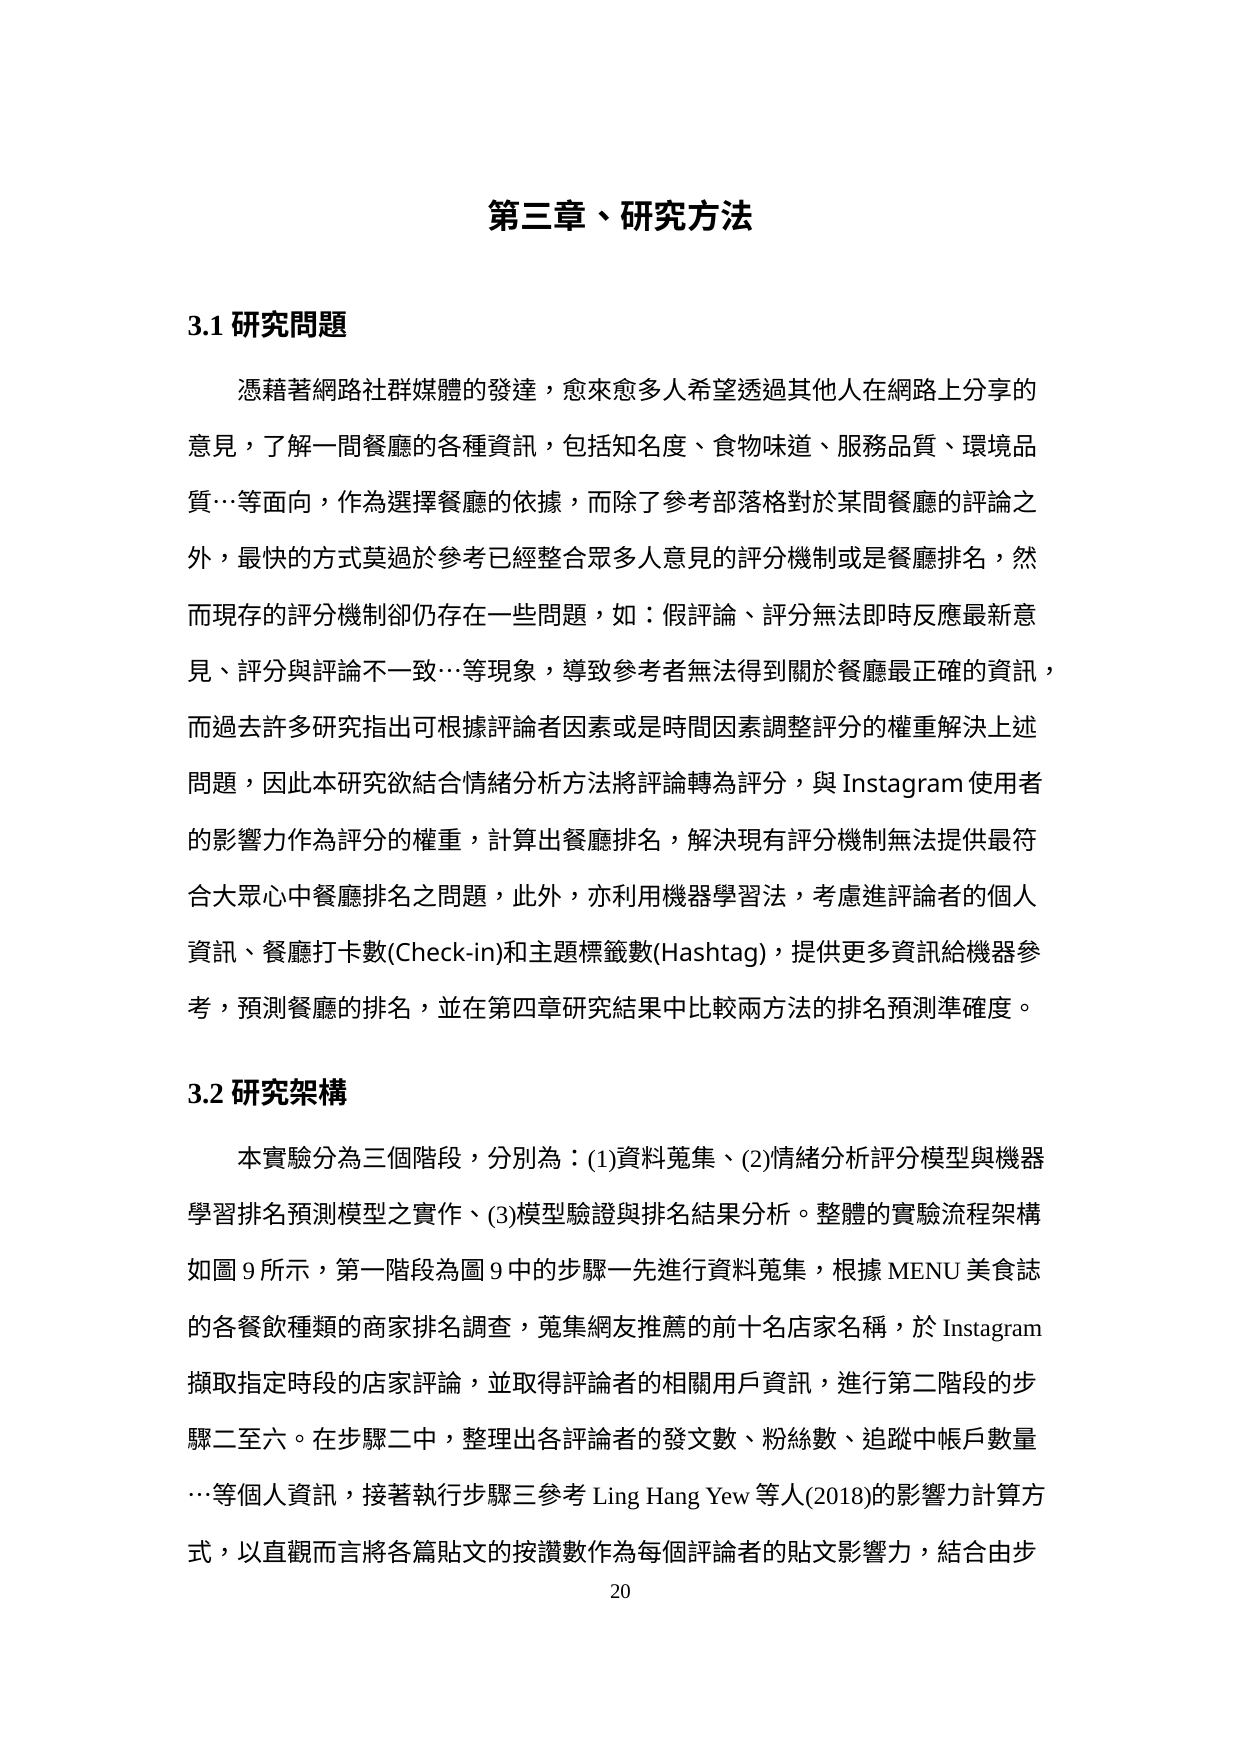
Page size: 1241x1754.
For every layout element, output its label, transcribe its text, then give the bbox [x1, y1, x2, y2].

title 第三章、研究方法 [187, 177, 1053, 252]
text 3.2 研究架構 [187, 1053, 1053, 1128]
text 3.1 研究問題 [187, 285, 1053, 360]
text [187, 1138, 1053, 1569]
text 憑藉著網路社群媒體的發達，愈來愈多人希望透過其他人在網路上分享的意見，了解一間餐廳的各種資訊，包括知名度、食物味道、服務品質、環境品質…等面向，作為選擇餐廳的依據，而除了參考部落格對於某間餐廳的評論之外，最快的方式莫過於參考已經整合眾多人意見的評分機制或是餐廳排名，然而現存的評分機制卻仍存在一些問題，如：假評論、評分無法即時反應最新意見、評分與評論不一致…等現象，導致參考者無法得到關於餐廳最正確的資訊，而過去許多研究指出可根據評論者因素或是時間因素調整評分的權重解決上述問題，因此本研究欲結合情緒分析方法將評論轉為評分，與Instagram使用者的影響力作為評分的權重，計算出餐廳排名，解決現有評分機制無法提供最符合大眾心中餐廳排名之問題，此外，亦利用機器學習法，考慮進評論者的個人資訊、餐廳打卡數(Check-in)和主題標籤數(Hashtag)，提供更多資訊給機器參考，預測餐廳的排名，並在第四章研究結果中比較兩方法的排名預測準確度。 [187, 369, 1053, 1026]
